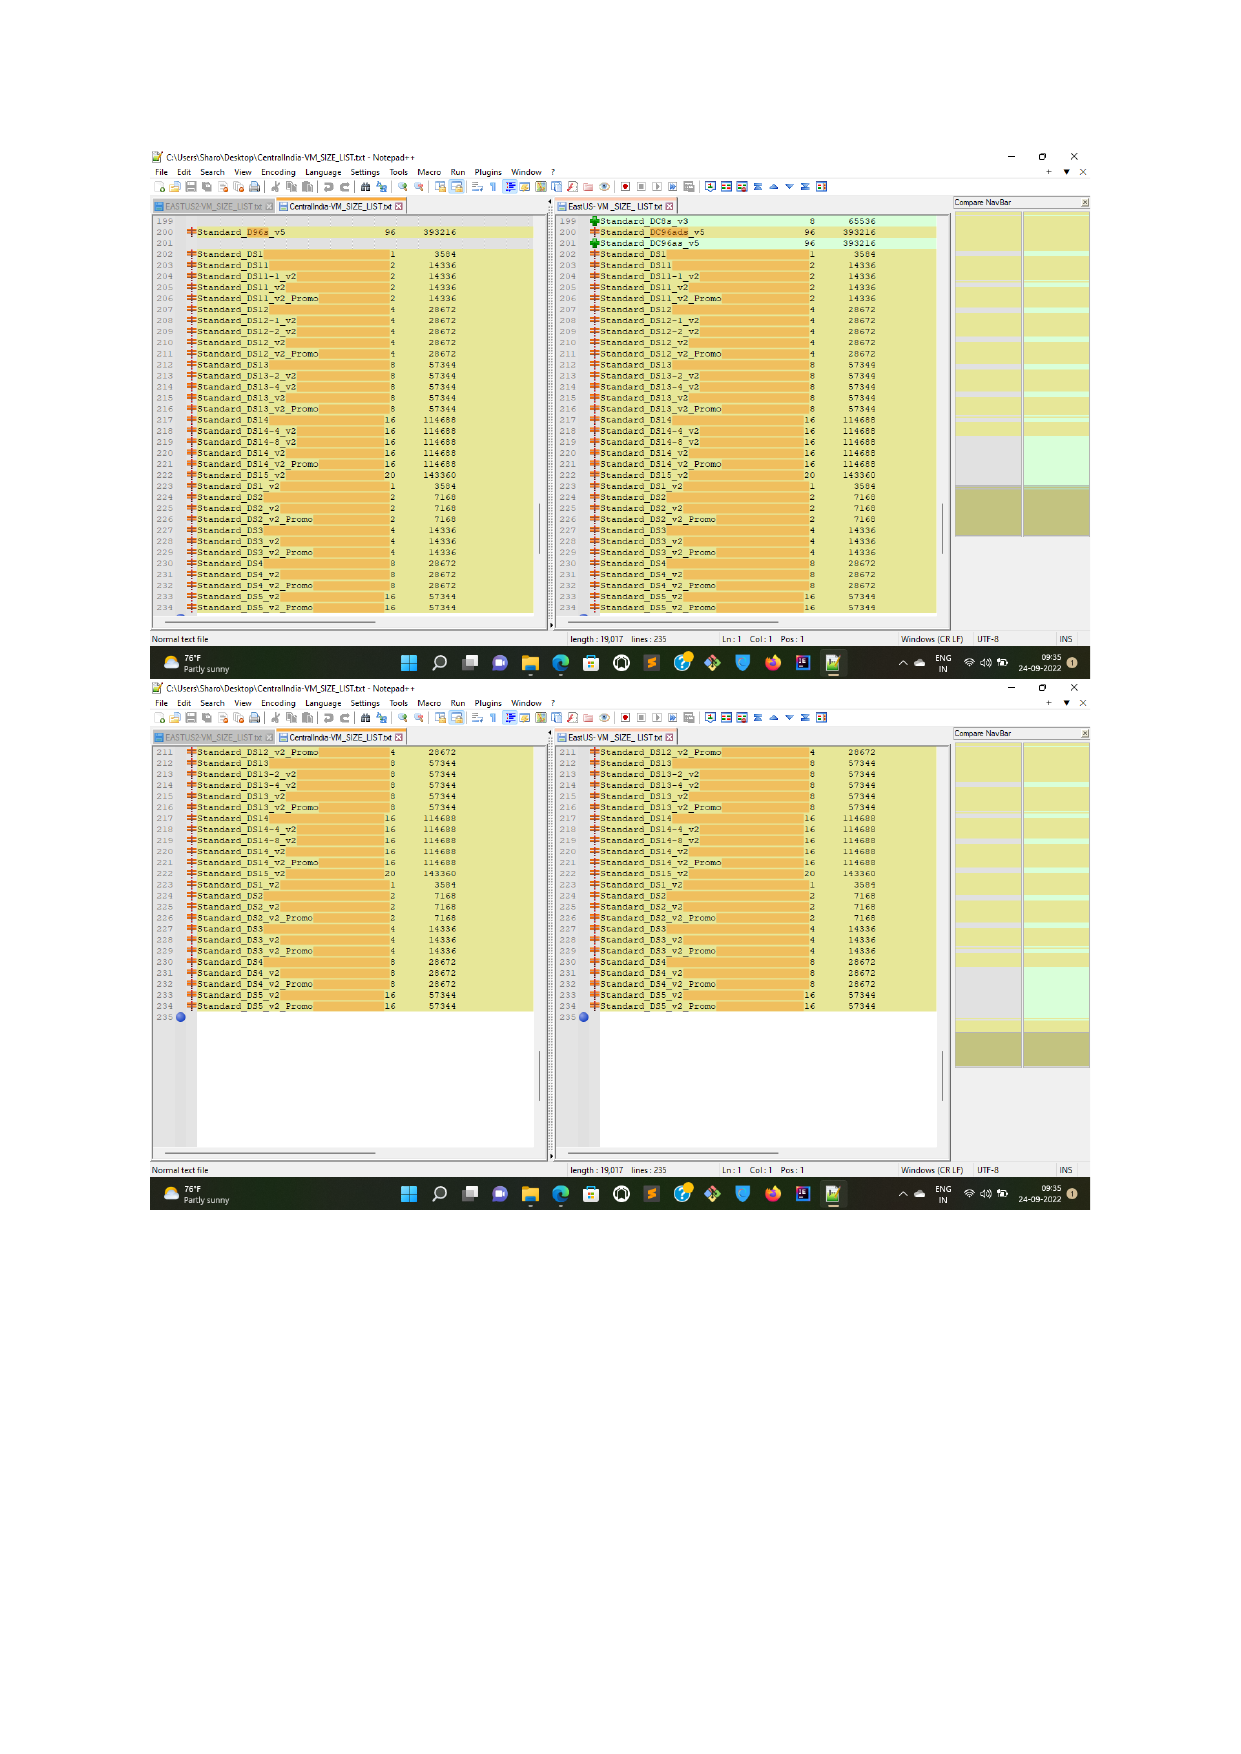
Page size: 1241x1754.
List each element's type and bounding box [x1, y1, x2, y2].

picture [150, 680, 1091, 1210]
picture [150, 150, 1091, 679]
